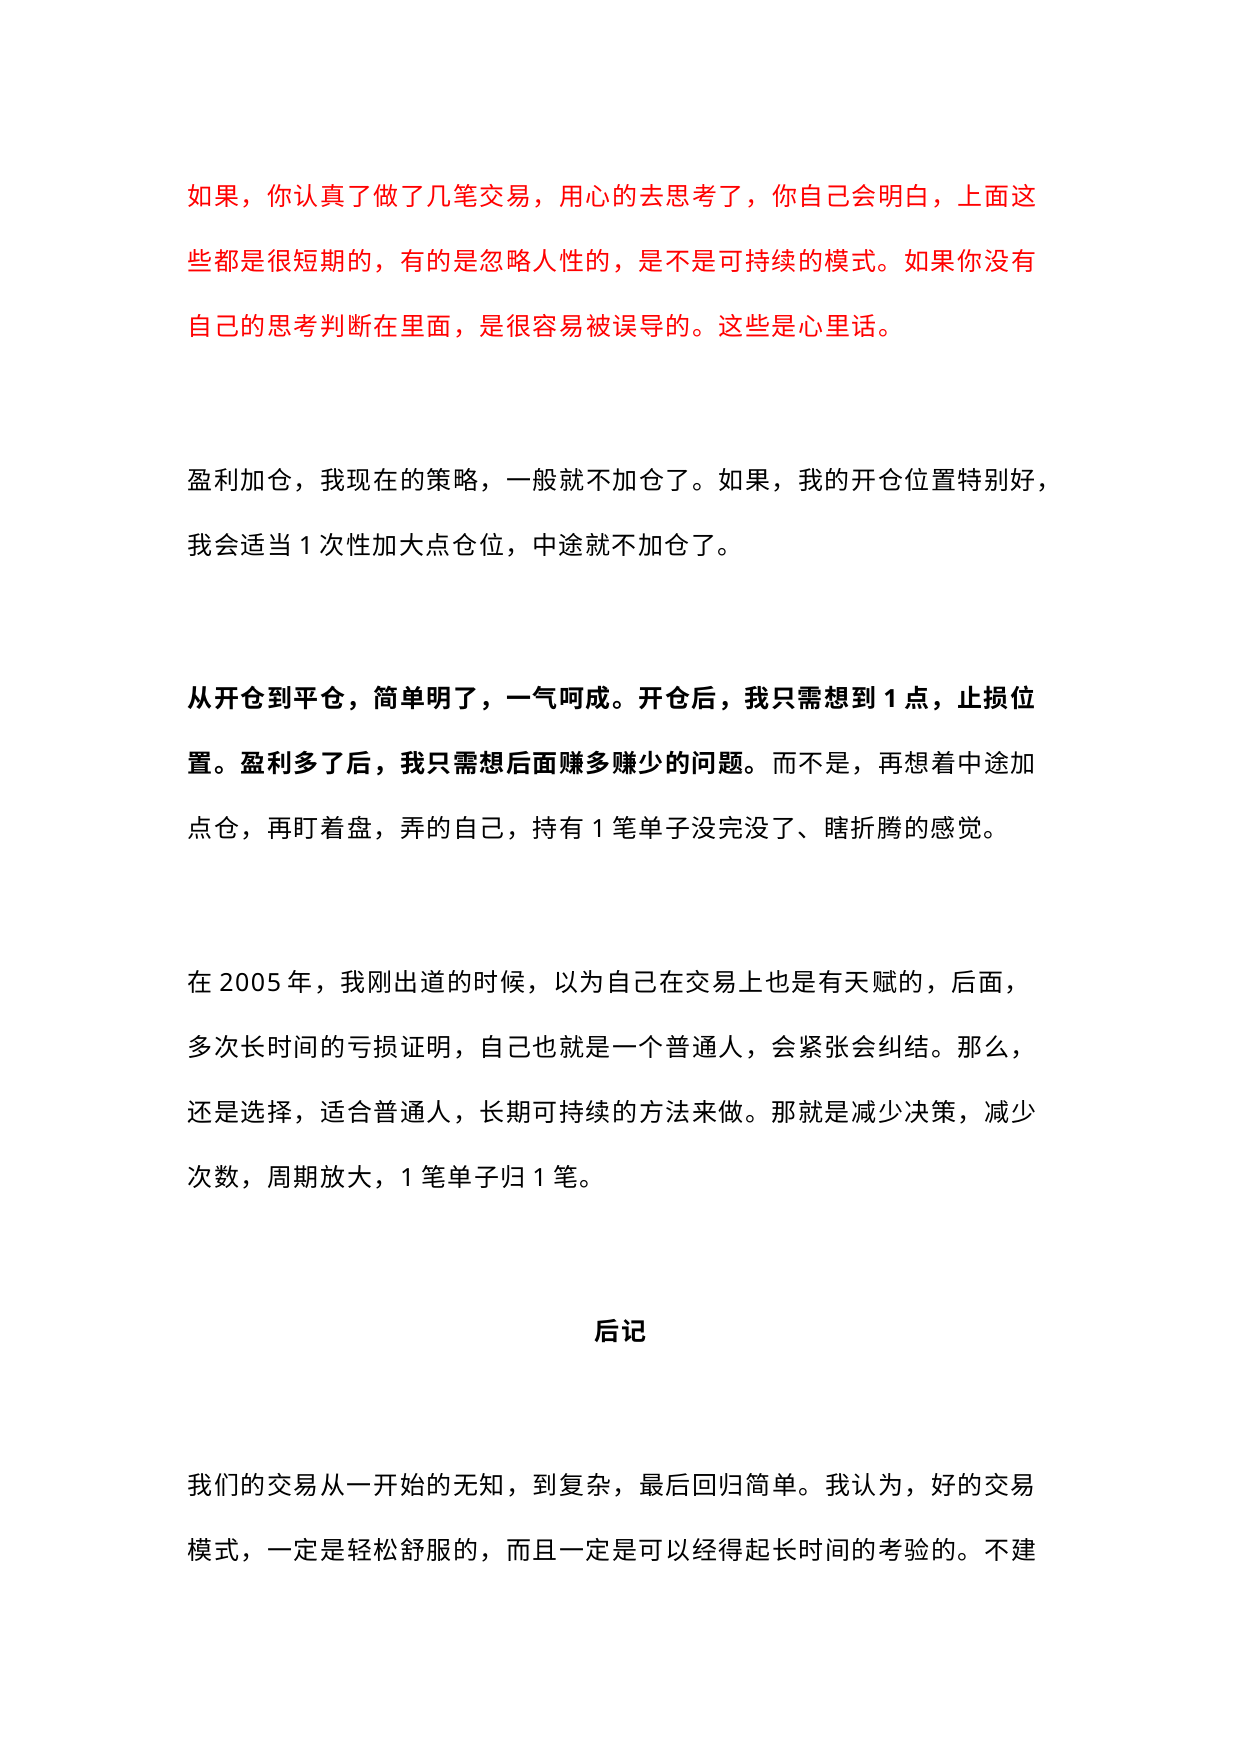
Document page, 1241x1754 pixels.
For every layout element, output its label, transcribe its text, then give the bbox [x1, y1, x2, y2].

text 如果，你认真了做了几笔交易，用心的去思考了，你自己会明白，上面这些都是很短期的，有的是忽略人性的，是不是可持续的模式。如果你没有自己的思考判断在里面，是很容易被误导的。这些是心里话。 [187, 162, 1053, 357]
text 盈利加仓，我现在的策略，一般就不加仓了。如果，我的开仓位置特别好，我会适当1次性加大点仓位，中途就不加仓了。 [187, 446, 1053, 576]
text 从开仓到平仓，简单明了，一气呵成。开仓后，我只需想到1点，止损位置。盈利多了后，我只需想后面赚多赚少的问题。而不是，再想着中途加点仓，再盯着盘，弄的自己，持有1笔单子没完没了、瞎折腾的感觉。 [187, 664, 1053, 859]
text 在2005年，我刚出道的时候，以为自己在交易上也是有天赋的，后面，多次长时间的亏损证明，自己也就是一个普通人，会紧张会纠结。那么，还是选择，适合普通人，长期可持续的方法来做。那就是减少决策，减少次数，周期放大，1笔单子归1笔。 [187, 948, 1053, 1208]
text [187, 1451, 1053, 1581]
text 后记 [187, 1297, 1053, 1362]
